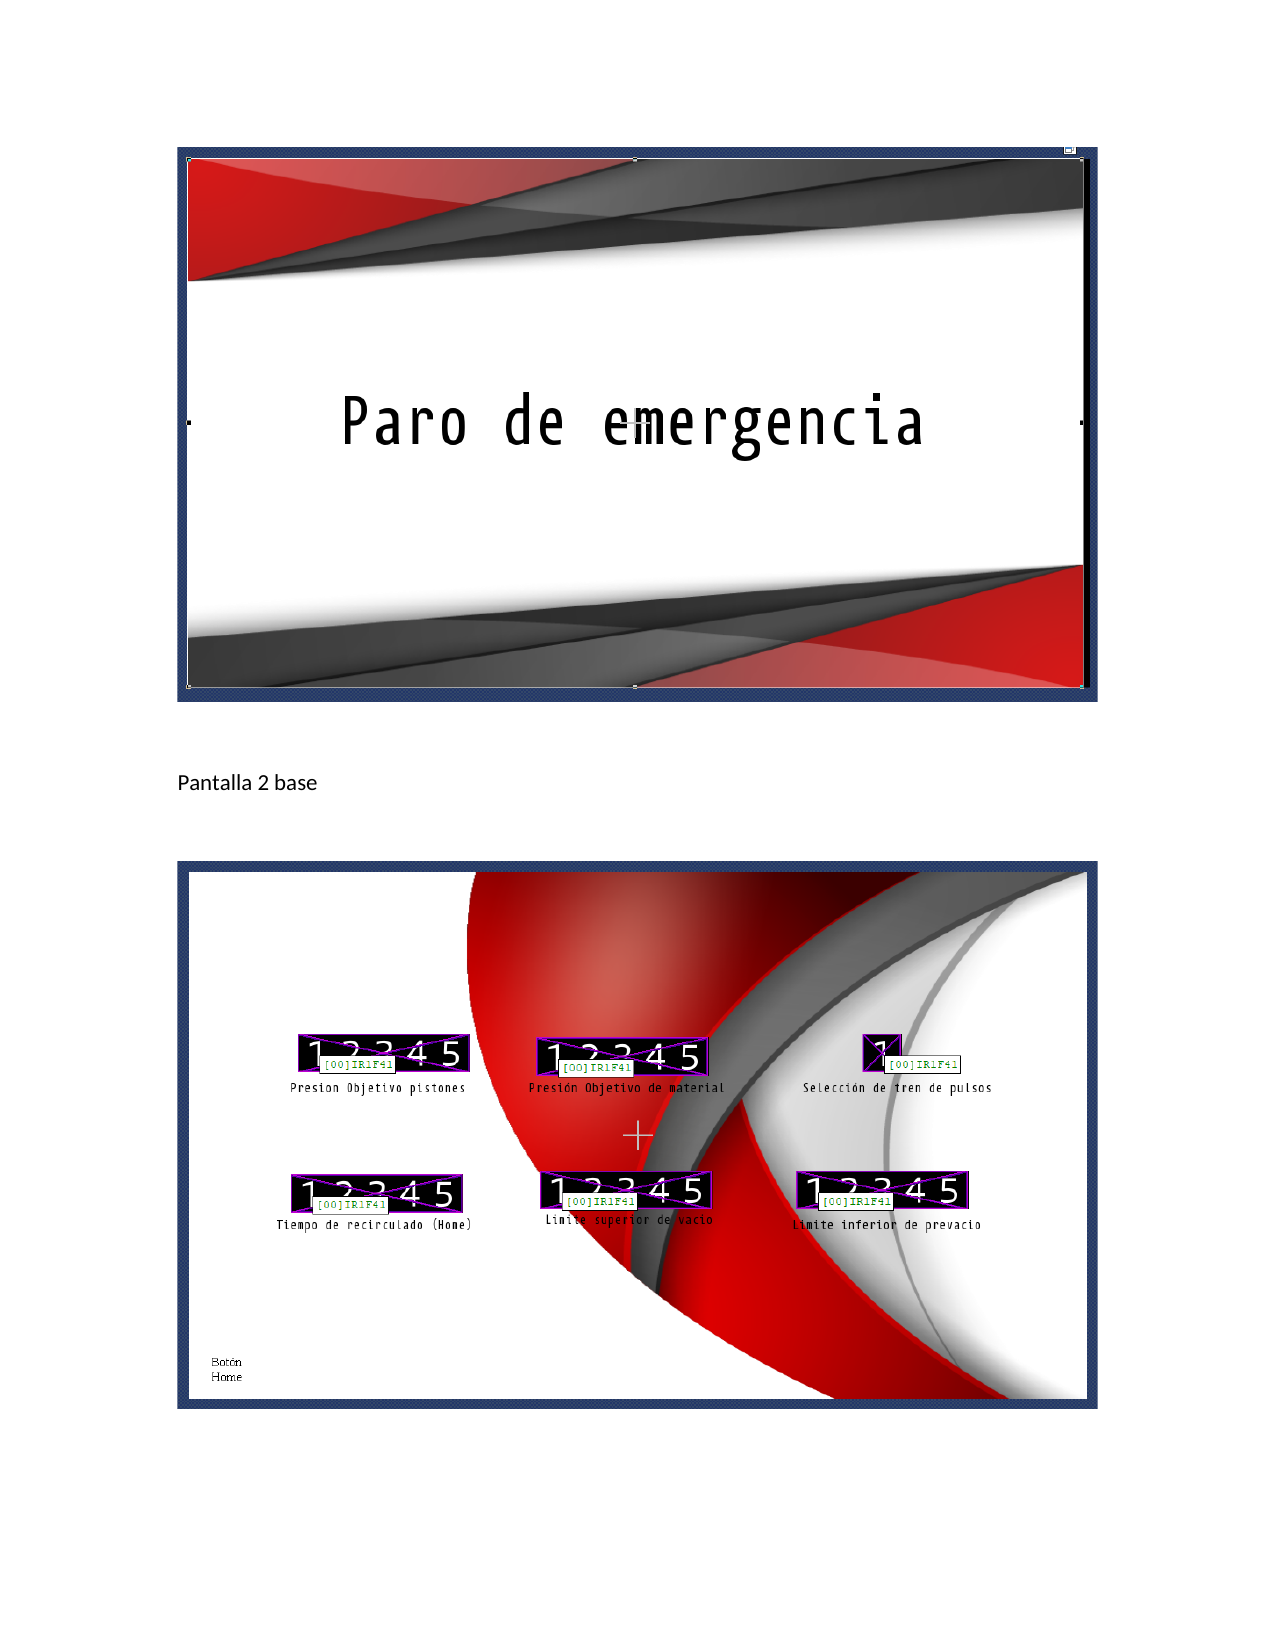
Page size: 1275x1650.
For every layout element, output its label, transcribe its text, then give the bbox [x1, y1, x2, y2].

picture [177, 147, 1098, 702]
text Pantalla 2 base [177, 768, 1098, 796]
picture [177, 861, 1098, 1409]
